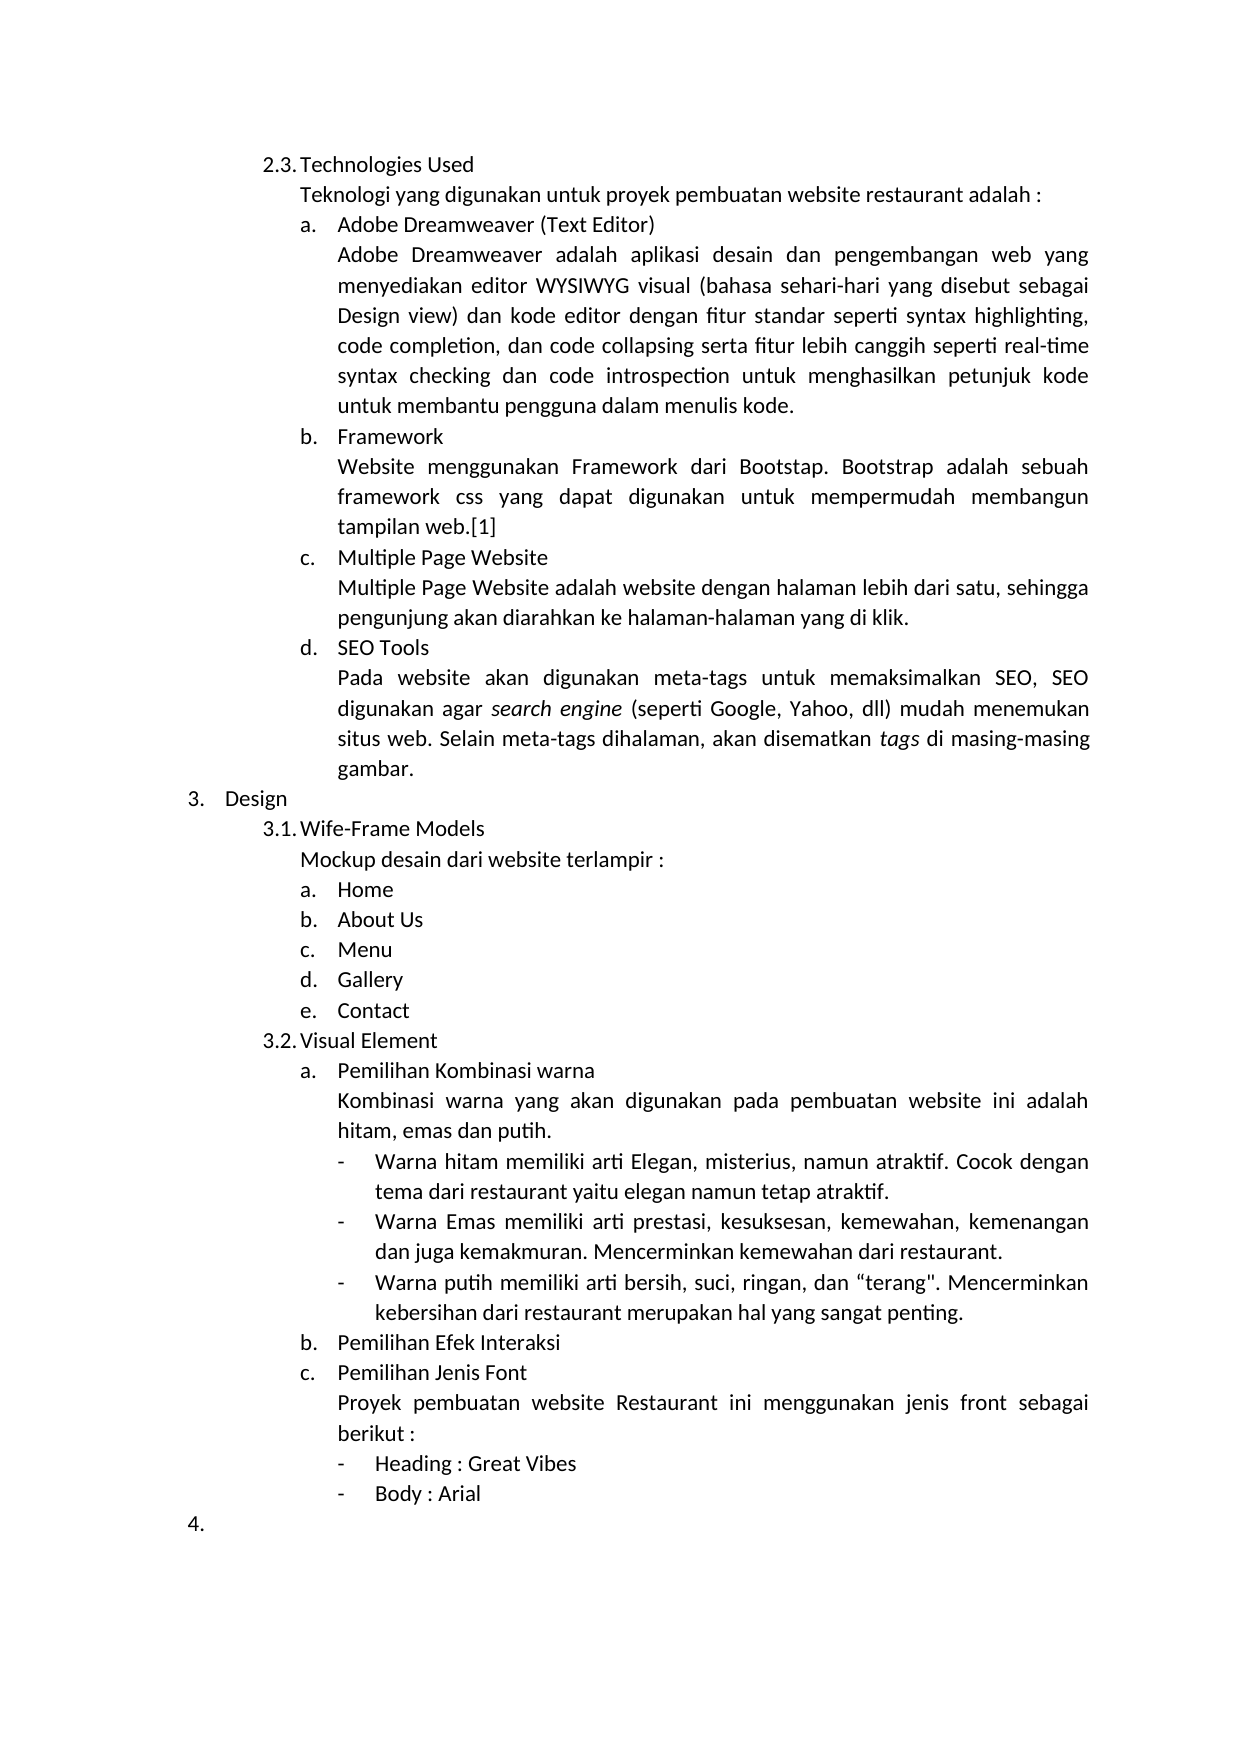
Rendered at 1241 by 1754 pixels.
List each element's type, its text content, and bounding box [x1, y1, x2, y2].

list Adobe Dreamweaver (Text Editor) [300, 210, 1090, 238]
list Proyek pembuatan website Restaurant ini menggunakan jenis front sebagai berikut : [337, 1388, 1090, 1447]
list Website menggunakan Framework dari Bootstap. Bootstrap adalah sebuah framework css yang dapat digunakan untuk mempermudah membangun tampilan web.[1] [337, 452, 1090, 541]
list Menu [300, 935, 1090, 963]
list Contact [300, 996, 1090, 1024]
list Warna putih memiliki arti bersih, suci, ringan, dan “terang". Mencerminkan kebersihan dari restaurant merupakan hal yang sangat penting. [337, 1268, 1090, 1326]
list Multiple Page Website adalah website dengan halaman lebih dari satu, sehingga pengunjung akan diarahkan ke halaman-halaman yang di klik. [337, 573, 1090, 631]
list Kombinasi warna yang akan digunakan pada pembuatan website ini adalah hitam, emas dan putih. [337, 1086, 1090, 1145]
list Teknologi yang digunakan untuk proyek pembuatan website restaurant adalah : [300, 180, 1090, 208]
list Technologies Used [262, 150, 1090, 178]
list Warna Emas memiliki arti prestasi, kesuksesan, kemewahan, kemenangan dan juga kemakmuran. Mencerminkan kemewahan dari restaurant. [337, 1207, 1090, 1266]
list Mockup desain dari website terlampir : [300, 845, 1090, 873]
list Pemilihan Kombinasi warna [300, 1056, 1090, 1084]
list Heading : Great Vibes [337, 1449, 1090, 1477]
list Pemilihan Efek Interaksi [300, 1328, 1090, 1356]
list Pada website akan digunakan meta-tags untuk memaksimalkan SEO, SEO digunakan agar search engine (seperti Google, Yahoo, dll) mudah menemukan situs web. Selain meta-tags dihalaman, akan disematkan tags di masing-masing gambar. [337, 663, 1090, 782]
list Home [300, 875, 1090, 903]
list Pemilihan Jenis Font [300, 1358, 1090, 1386]
list Adobe Dreamweaver adalah aplikasi desain dan pengembangan web yang menyediakan editor WYSIWYG visual (bahasa sehari-hari yang disebut sebagai Design view) dan kode editor dengan fitur standar seperti syntax highlighting, code completion, dan code collapsing serta fitur lebih canggih seperti real-time syntax checking dan code introspection untuk menghasilkan petunjuk kode untuk membantu pengguna dalam menulis kode. [337, 241, 1090, 420]
list Design [187, 784, 1090, 812]
list Body : Arial [337, 1479, 1090, 1507]
list Visual Element [262, 1026, 1090, 1054]
list Wife-Frame Models [262, 814, 1090, 843]
list About Us [300, 905, 1090, 933]
list SEO Tools [300, 633, 1090, 661]
list Gallery [300, 966, 1090, 994]
list Multiple Page Website [300, 543, 1090, 571]
list Framework [300, 422, 1090, 450]
list Warna hitam memiliki arti Elegan, misterius, namun atraktif. Cocok dengan tema dari restaurant yaitu elegan namun tetap atraktif. [337, 1147, 1090, 1205]
